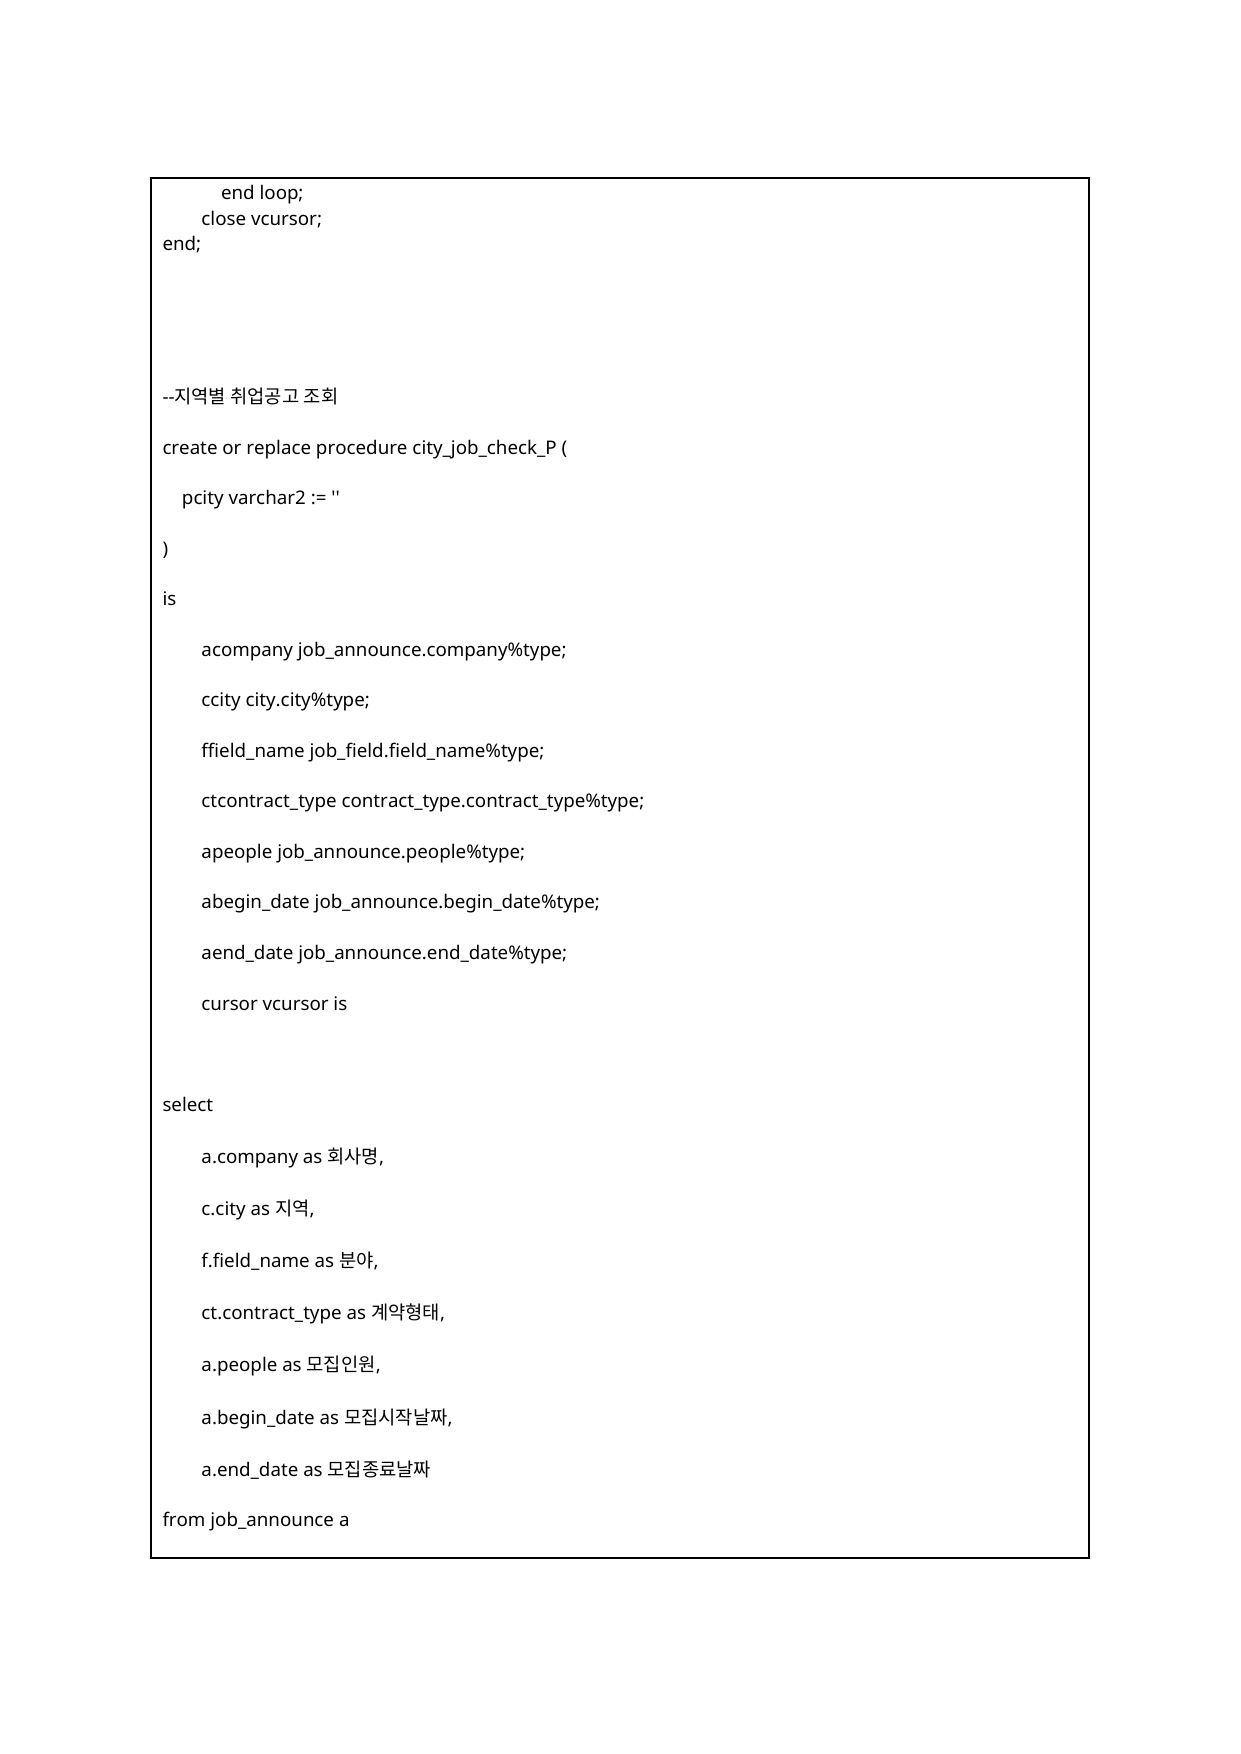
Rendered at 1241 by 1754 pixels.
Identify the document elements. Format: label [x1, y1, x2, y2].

table_cell [152, 179, 1088, 1557]
